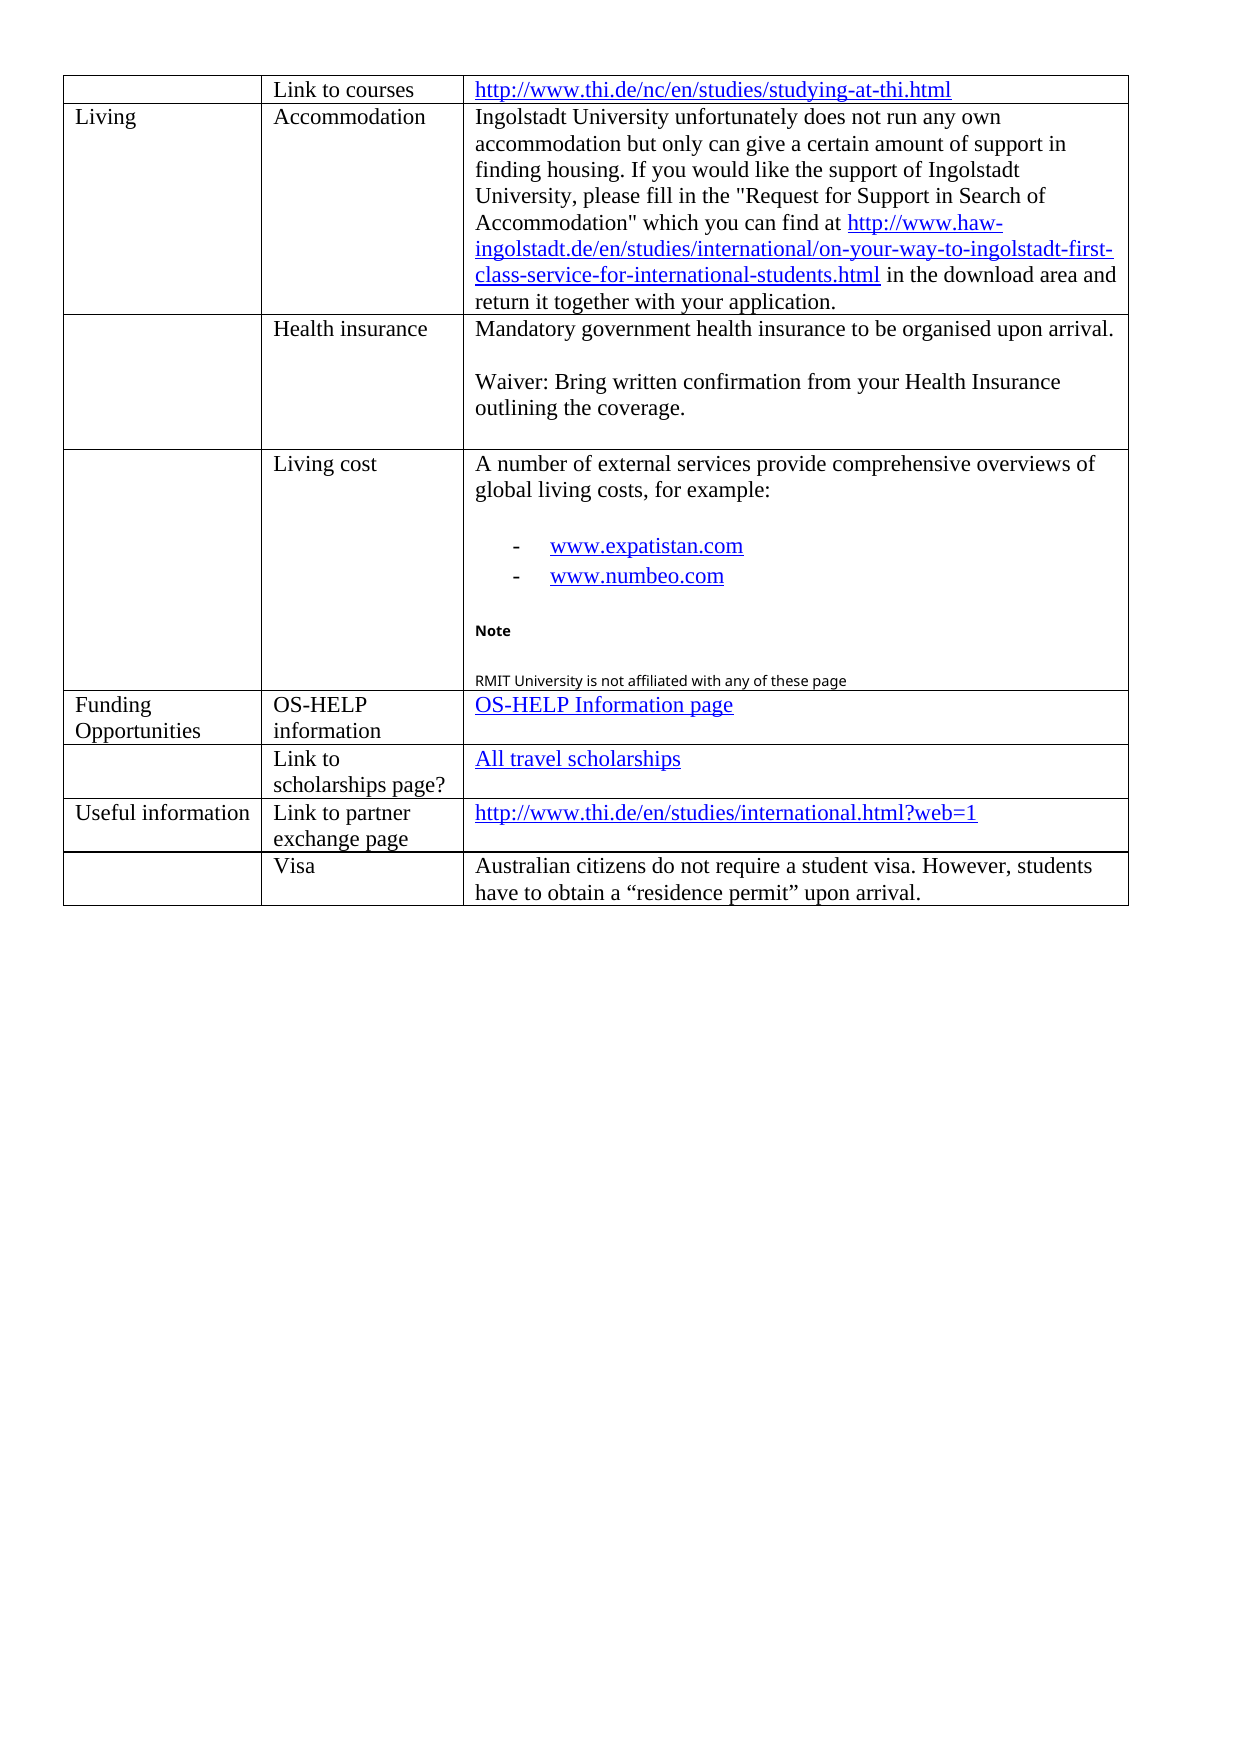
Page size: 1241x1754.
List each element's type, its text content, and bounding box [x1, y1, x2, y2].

table_cell Ingolstadt University unfortunately does not run any own accommodation but only can give a certain amount of support in finding housing. If you would like the support of Ingolstadt University, please fill in the "Request for Support in Search of Accommodation" which you can find at http://www.haw-ingolstadt.de/en/studies/international/on-your-way-to-ingolstadt-first-class-service-for-international-students.html in the download area and return it together with your application. [464, 104, 1128, 314]
table_cell A number of external services provide comprehensive overviews of global living costs, for example: www.expatistan.com www.numbeo.com Note RMIT University is not affiliated with any of these page [464, 450, 1128, 690]
table_cell Health insurance [262, 315, 463, 449]
table_cell Link to courses [262, 76, 463, 102]
table_cell Link to scholarships page? [262, 745, 463, 798]
table_cell Funding Opportunities [64, 691, 261, 744]
table_cell Mandatory government health insurance to be organised upon arrival. Waiver: Bring written confirmation from your Health Insurance outlining the coverage. [464, 315, 1128, 449]
table_cell OS-HELP Information page [464, 691, 1128, 744]
table_cell OS-HELP information [262, 691, 463, 744]
table_cell All travel scholarships [464, 745, 1128, 798]
table_cell Living cost [262, 450, 463, 690]
table_cell [64, 315, 261, 449]
table_cell [64, 450, 261, 690]
table_cell Visa [262, 853, 463, 905]
table_cell Accommodation [262, 104, 463, 314]
table_cell Link to partner exchange page [262, 799, 463, 851]
table_cell http://www.thi.de/nc/en/studies/studying-at-thi.html [464, 76, 1128, 102]
table_cell http://www.thi.de/en/studies/international.html?web=1 [464, 799, 1128, 851]
table_cell [64, 853, 261, 905]
table_cell Useful information [64, 799, 261, 851]
table_cell [64, 745, 261, 798]
table_cell Australian citizens do not require a student visa. However, students have to obtain a “residence permit” upon arrival. [464, 853, 1128, 905]
table_cell [64, 76, 261, 102]
table_cell Living [64, 104, 261, 314]
